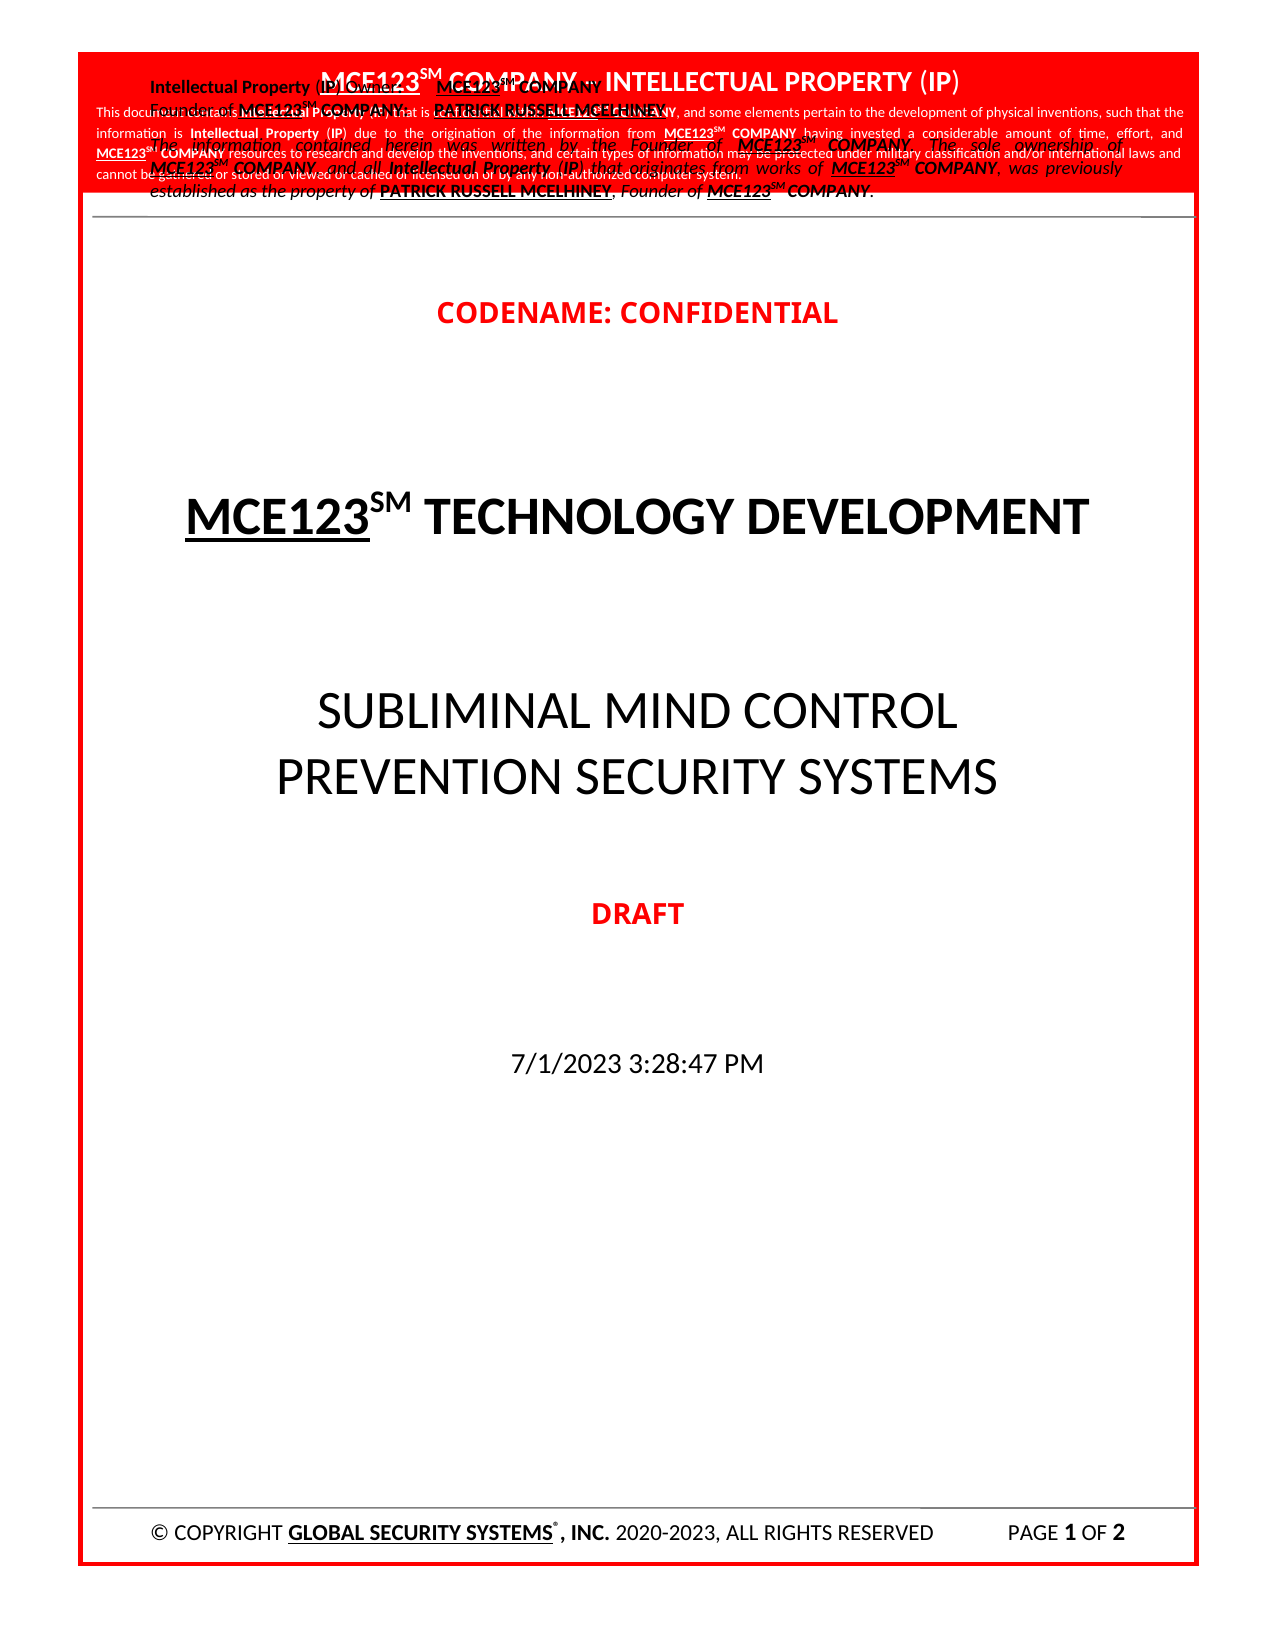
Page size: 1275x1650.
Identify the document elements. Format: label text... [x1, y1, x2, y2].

text MCE123SM TECHNOLOGY DEVELOPMENT [150, 482, 1125, 548]
text DRAFT [150, 893, 1125, 933]
text SUBLIMINAL MIND CONTROL [150, 676, 1125, 742]
text 7/1/2023 3:28:47 PM [150, 1045, 1125, 1080]
text PREVENTION SECURITY SYSTEMS [150, 742, 1125, 808]
text CODENAME: CONFIDENTIAL [150, 292, 1125, 332]
